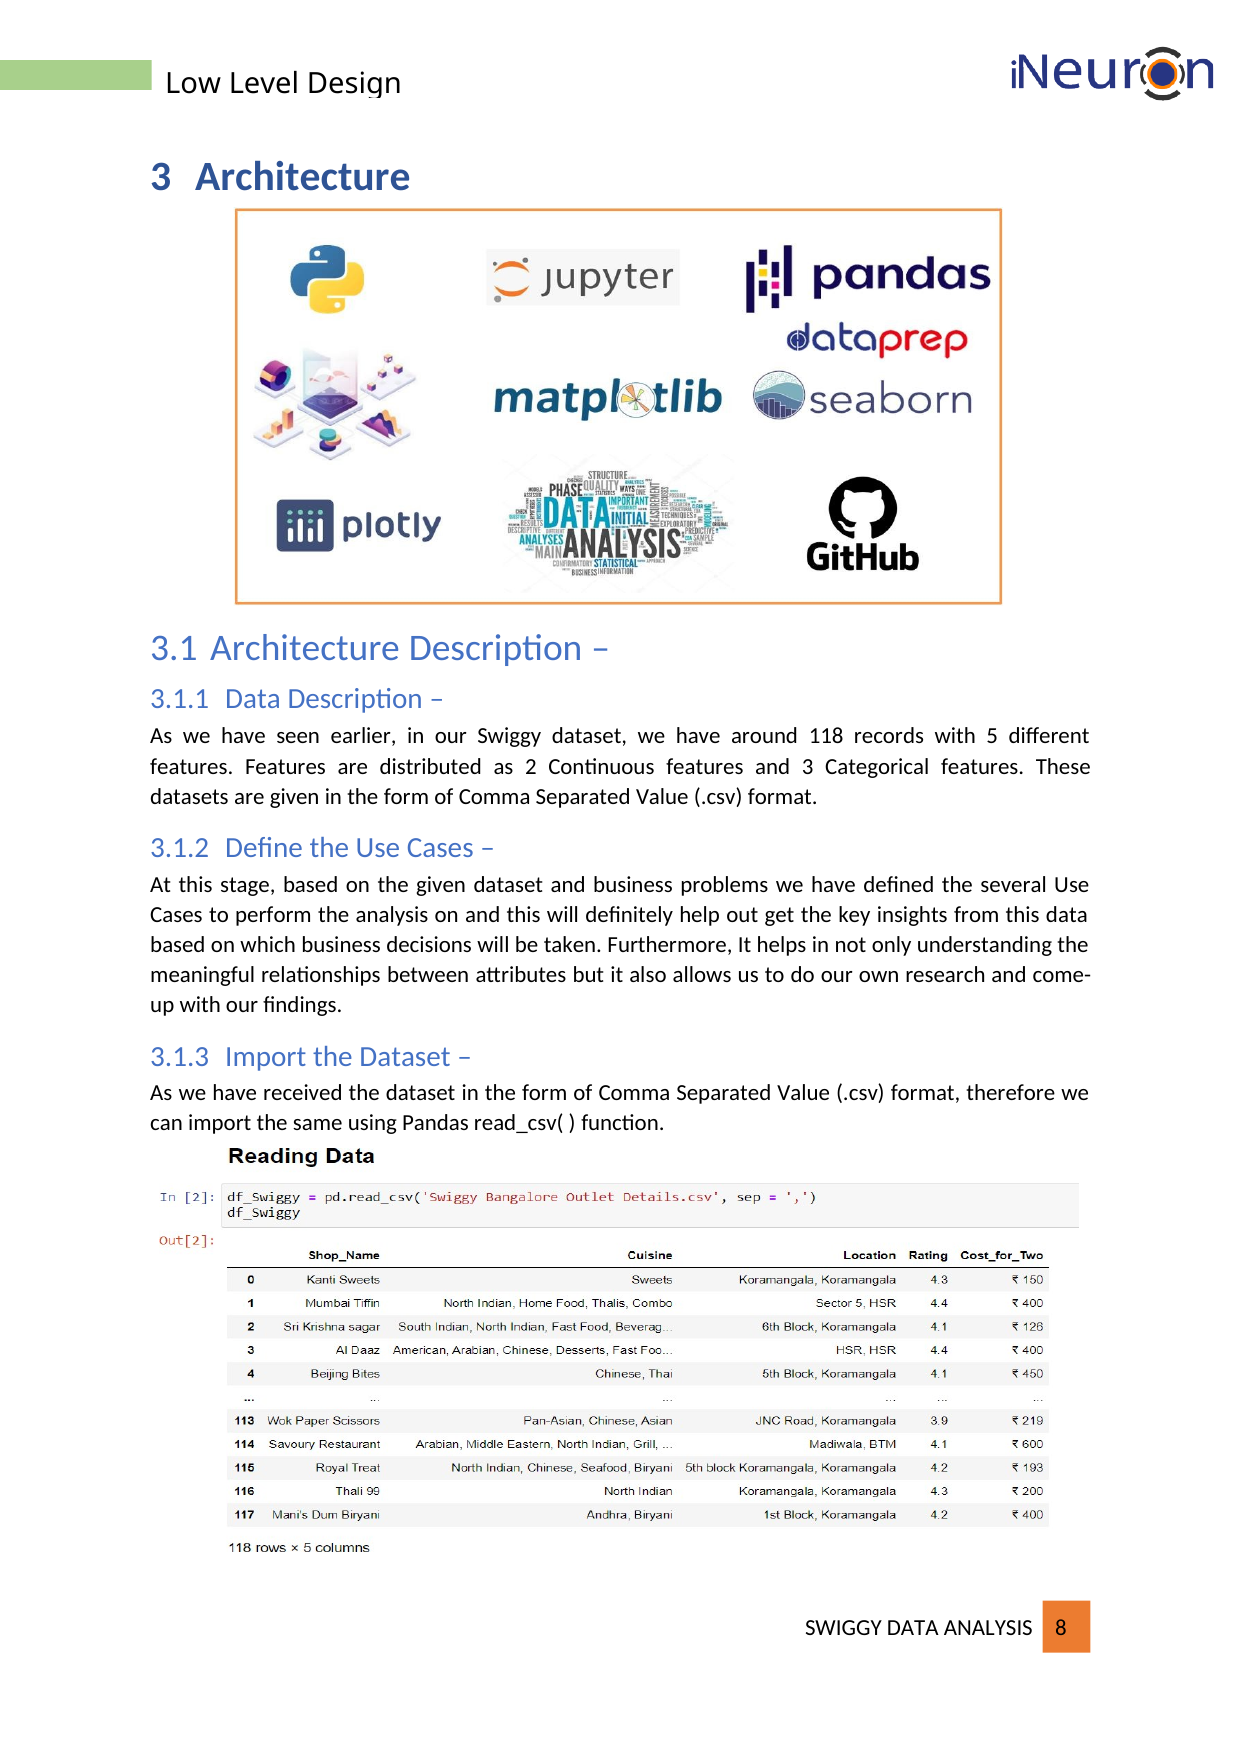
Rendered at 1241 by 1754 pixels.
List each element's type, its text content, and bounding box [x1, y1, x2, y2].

subtitle Data Description – [150, 681, 1103, 716]
picture [233, 207, 1004, 606]
subtitle Import the Dataset – [150, 1038, 1103, 1073]
subtitle Architecture [150, 149, 1103, 200]
picture [1011, 46, 1214, 101]
subtitle Define the Use Cases – [150, 829, 1103, 864]
text As we have received the dataset in the form of Comma Separated Value (.csv) format, therefore we can import the same using Pandas read_csv( ) function. [150, 1078, 1091, 1136]
text As we have seen earlier, in our Swiggy dataset, we have around 118 records with 5 different features. Features are distributed as 2 Continuous features and 3 Categorical features. These datasets are given in the form of Comma Separated Value (.csv) format. [150, 722, 1091, 810]
picture [159, 1148, 1079, 1552]
text At this stage, based on the given dataset and business problems we have defined the several Use Cases to perform the analysis on and this will definitely help out get the key insights from this data based on which business decisions will be taken. Furthermore, It helps in not only understanding the meaningful relationships between attributes but it also allows us to do our own research and come-up with our findings. [150, 870, 1091, 1018]
